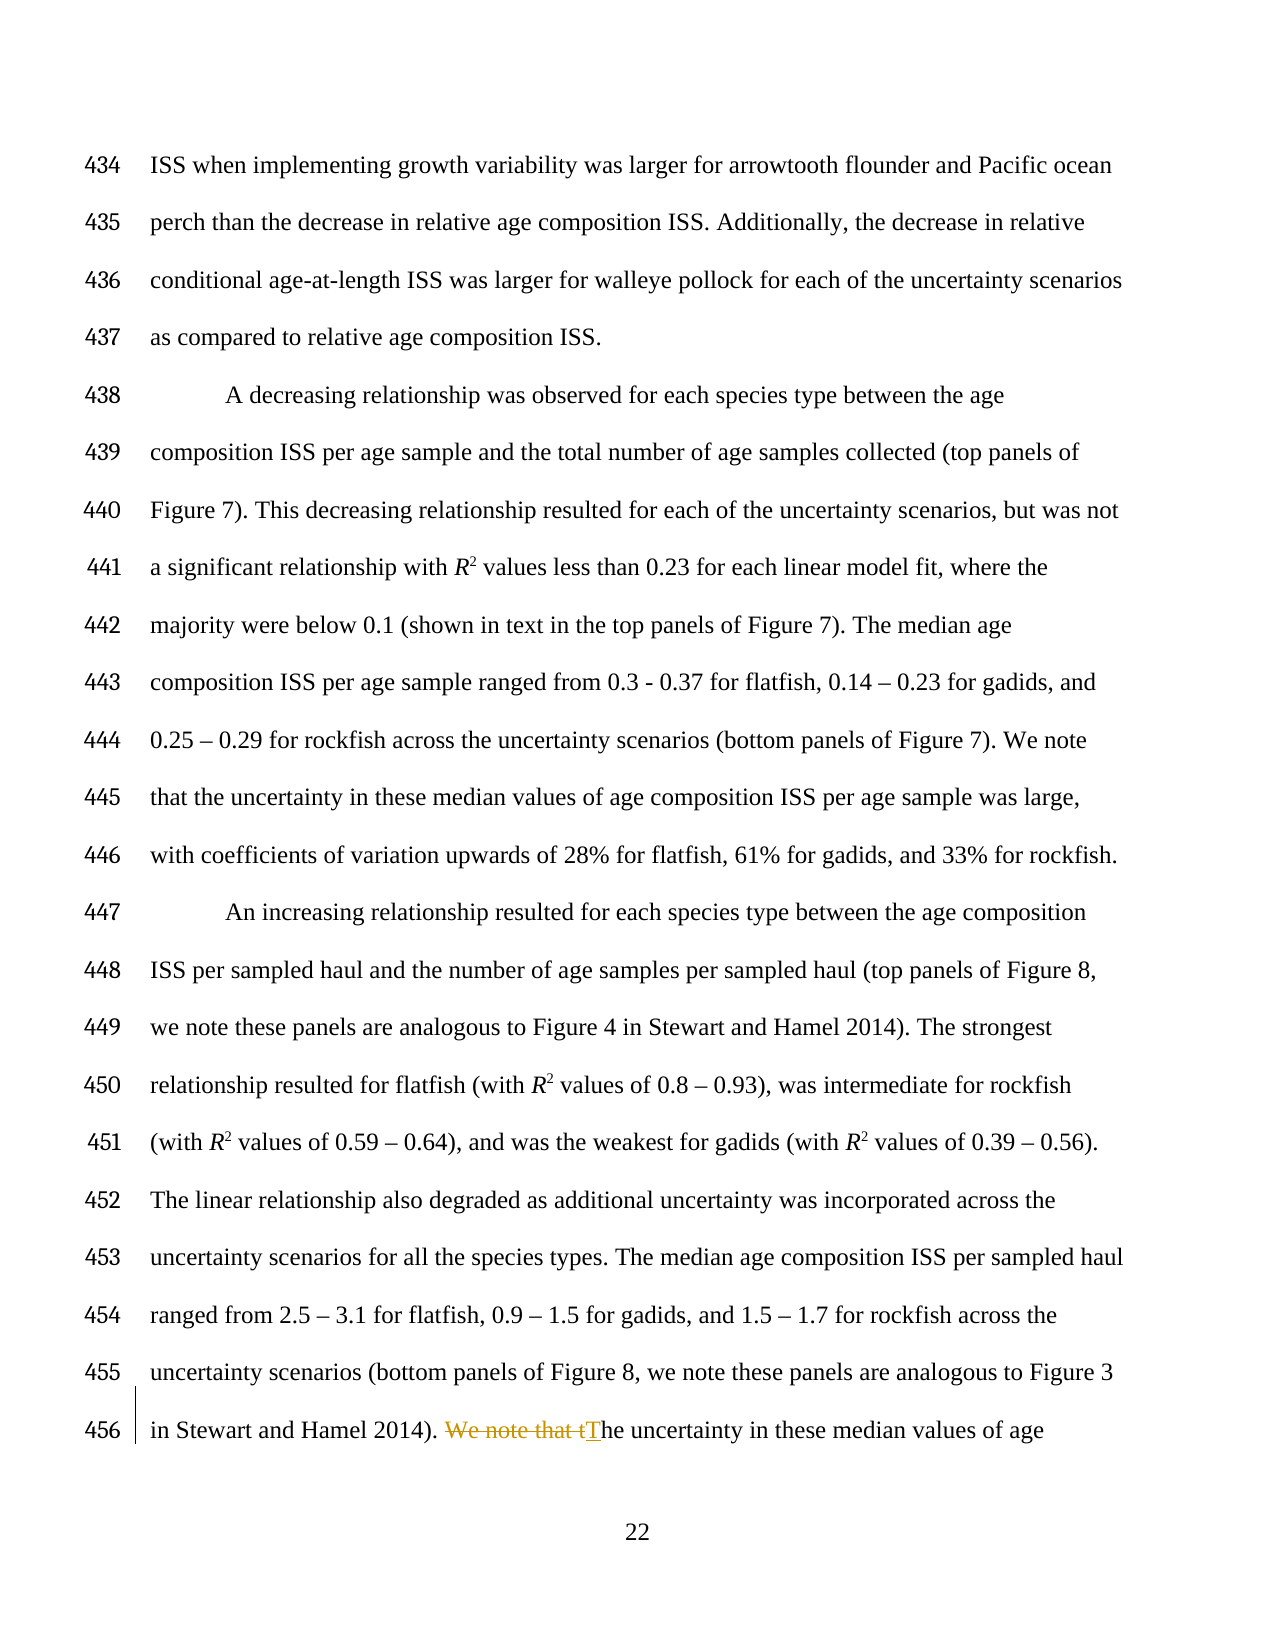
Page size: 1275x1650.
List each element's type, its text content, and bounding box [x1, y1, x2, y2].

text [150, 150, 1125, 351]
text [150, 897, 1125, 1444]
text A decreasing relationship was observed for each species type between the age composition ISS per age sample and the total number of age samples collected (top panels of Figure 7). This decreasing relationship resulted for each of the uncertainty scenarios, but was not a significant relationship with R2 values less than 0.23 for each linear model fit, where the majority were below 0.1 (shown in text in the top panels of Figure 7). The median age composition ISS per age sample ranged from 0.3 - 0.37 for flatfish, 0.14 – 0.23 for gadids, and 0.25 – 0.29 for rockfish across the uncertainty scenarios (bottom panels of Figure 7). We note that the uncertainty in these median values of age composition ISS per age sample was large, with coefficients of variation upwards of 28% for flatfish, 61% for gadids, and 33% for rockfish. [150, 380, 1125, 869]
